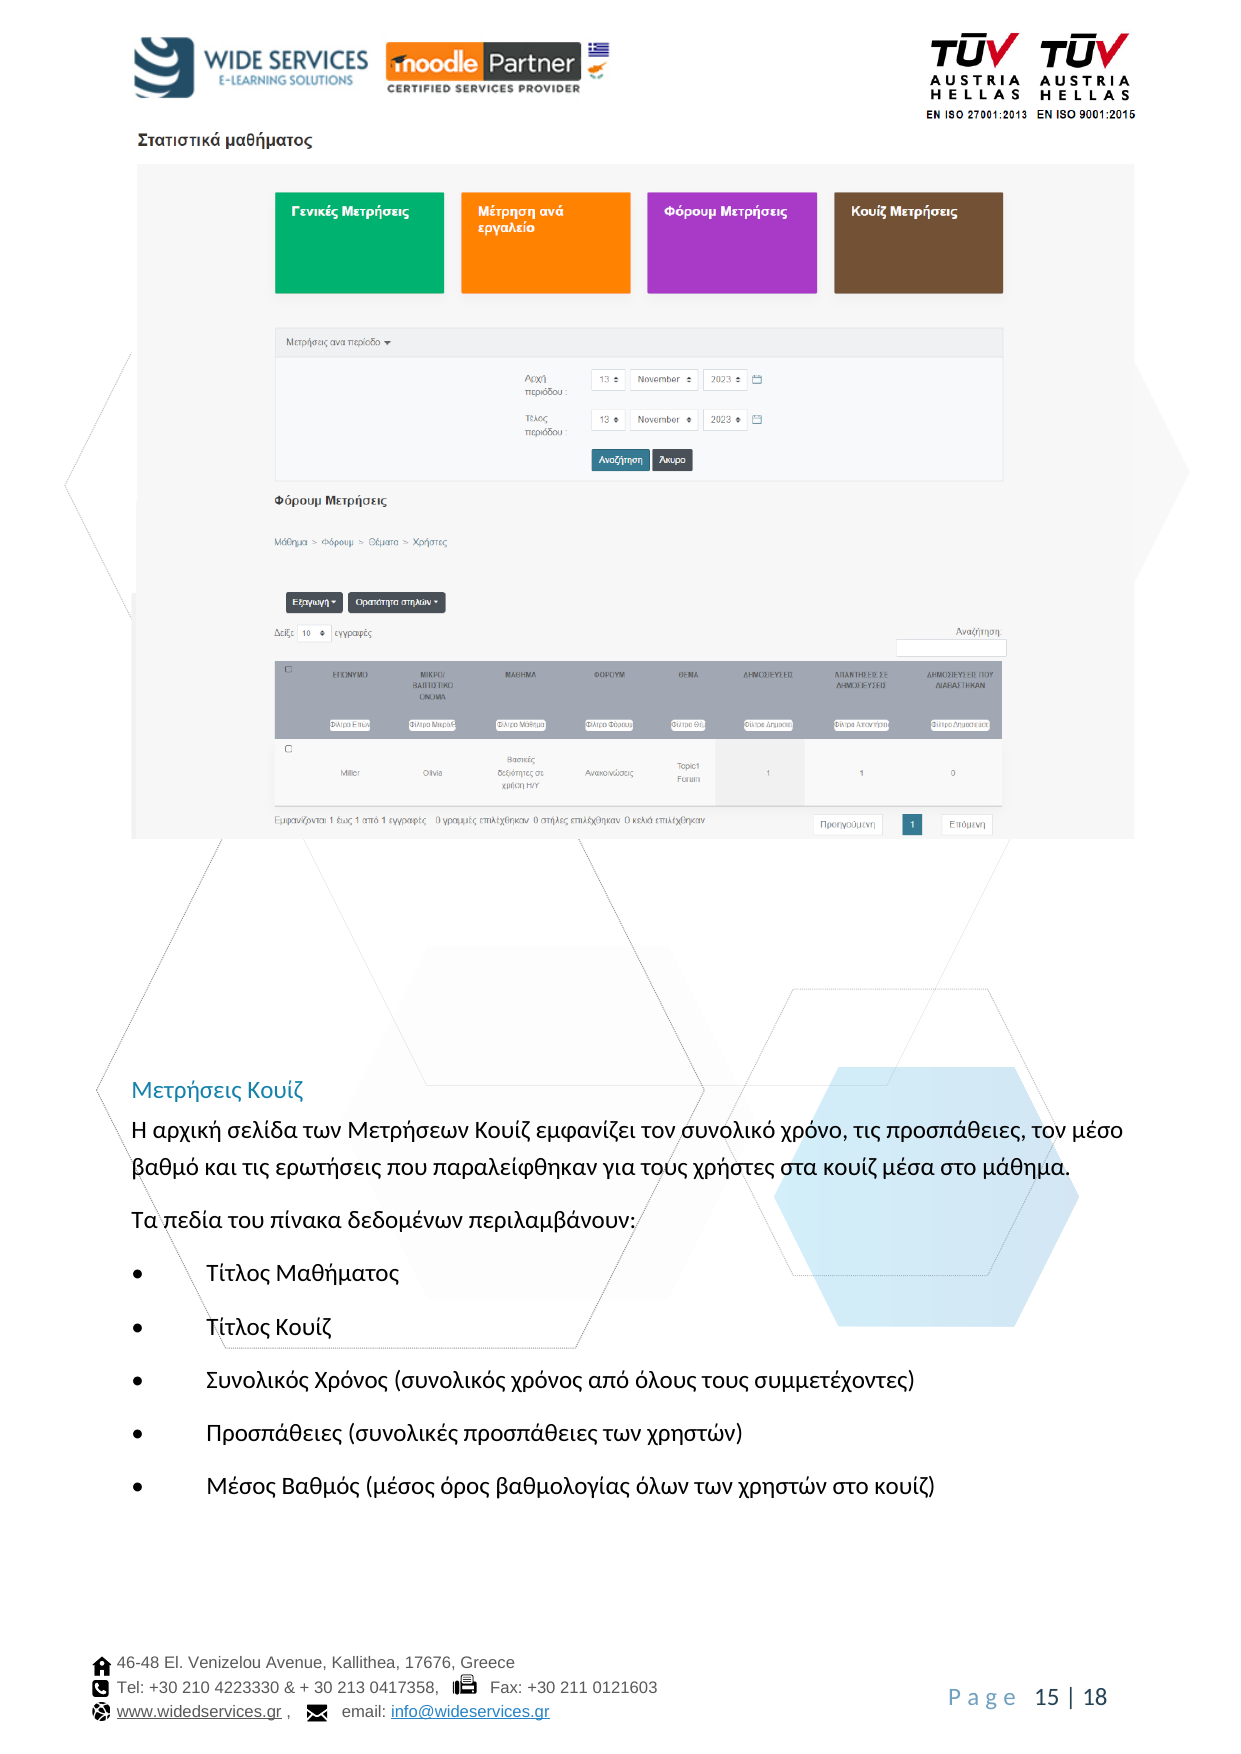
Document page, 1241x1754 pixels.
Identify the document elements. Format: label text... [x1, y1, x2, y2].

picture [92, 1680, 109, 1697]
subtitle Μετρήσεις Κουίζ [131, 1074, 1134, 1104]
text Η αρχική σελίδα των Μετρήσεων Κουίζ εμφανίζει τον συνολικό χρόνο, τις προσπάθειες, τον μέσο βαθμό και τις ερωτήσεις που παραλείφθηκαν για τους χρήστες στα κουίζ μέσα στο μάθημα. [131, 1114, 1134, 1182]
text • Μέσος Βαθμός (μέσος όρος βαθμολογίας όλων των χρηστών στο κουίζ) [131, 1470, 1134, 1501]
picture [92, 1656, 112, 1676]
text • Προσπάθειες (συνολικές προσπάθειες των χρηστών) [131, 1417, 1134, 1448]
text Τα πεδία του πίνακα δεδομένων περιλαμβάνουν: [131, 1204, 1134, 1235]
picture [452, 1672, 477, 1697]
text • Τίτλος Κουίζ [131, 1311, 1134, 1341]
picture [307, 1703, 328, 1724]
picture [131, 24, 647, 109]
picture [131, 131, 1135, 839]
text • Τίτλος Μαθήματος [131, 1257, 1134, 1288]
text • Συνολικός Χρόνος (συνολικός χρόνος από όλους τους συμμετέχοντες) [131, 1364, 1134, 1394]
picture [92, 1702, 110, 1721]
picture [914, 28, 1140, 126]
